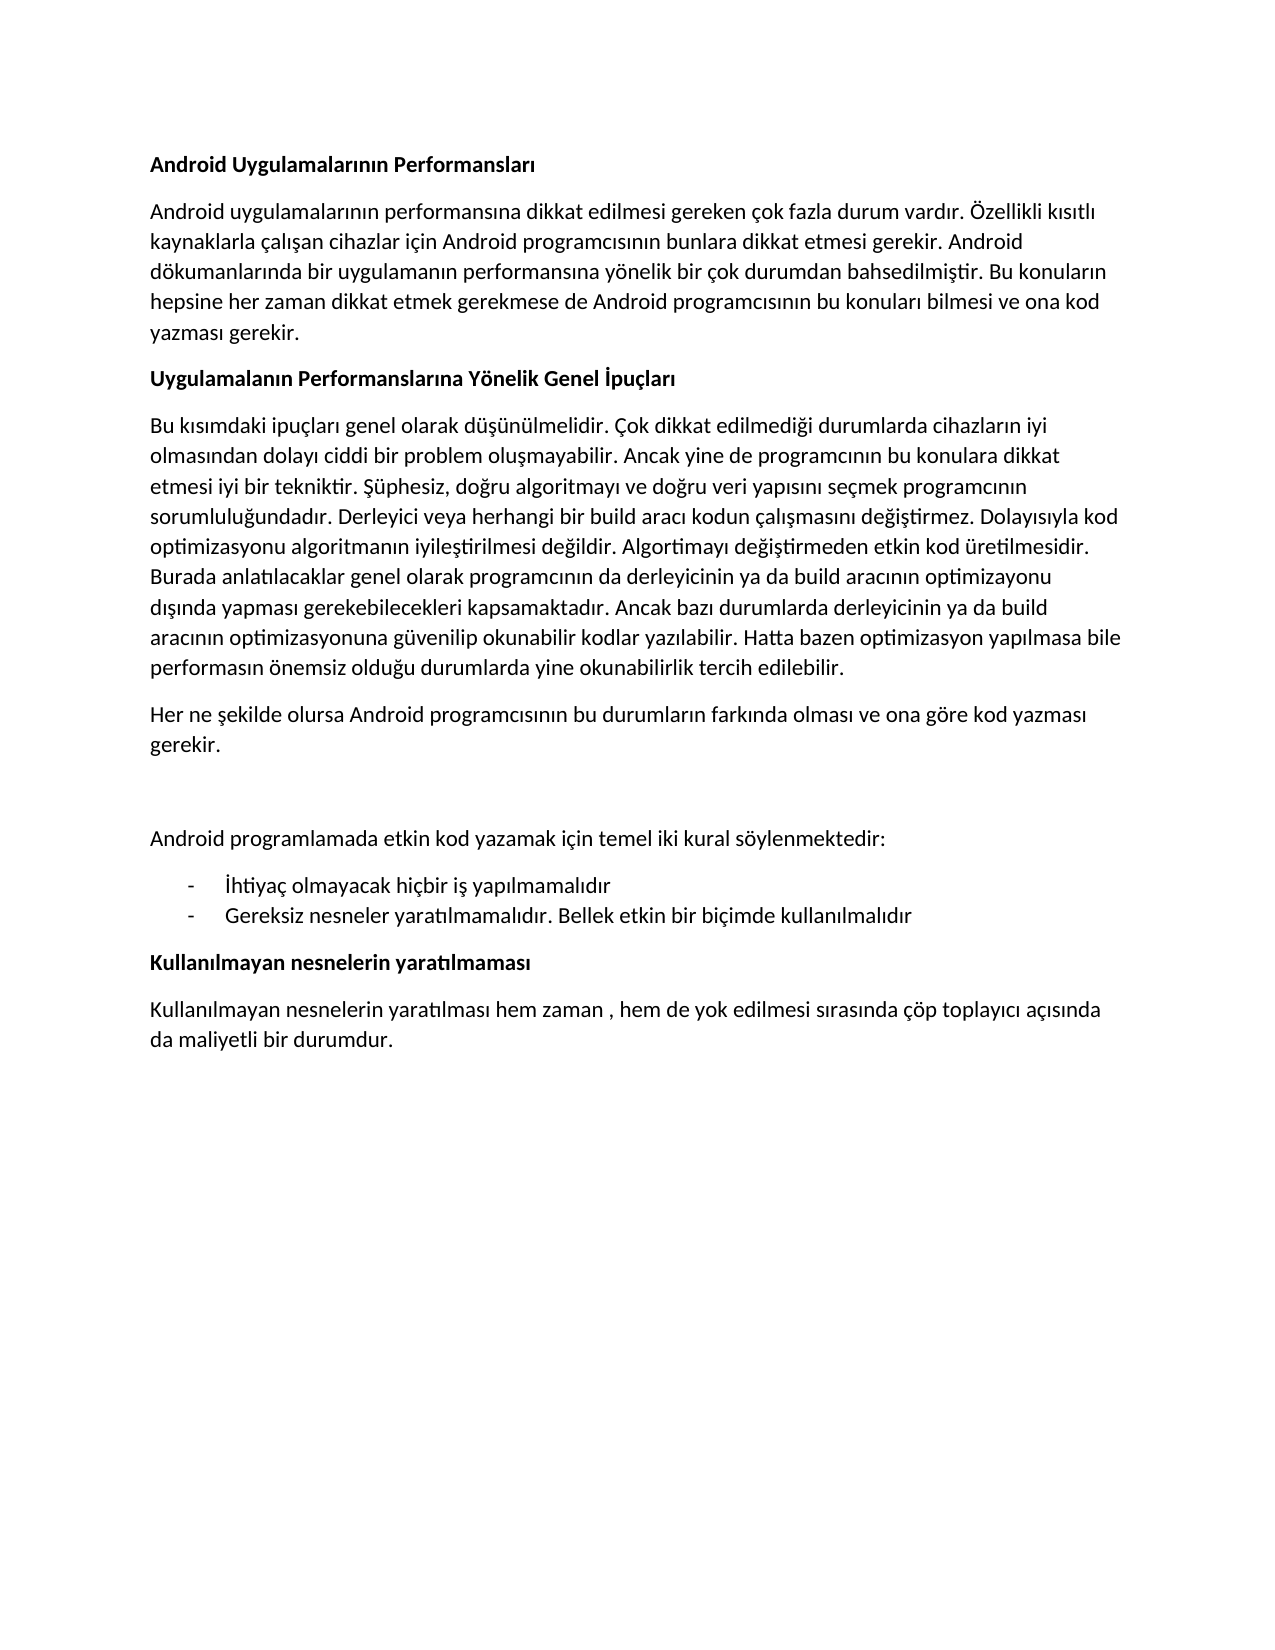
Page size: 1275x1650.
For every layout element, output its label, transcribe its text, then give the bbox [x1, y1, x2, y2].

list Gereksiz nesneler yaratılmamalıdır. Bellek etkin bir biçimde kullanılmalıdır [187, 901, 1125, 929]
text Bu kısımdaki ipuçları genel olarak düşünülmelidir. Çok dikkat edilmediği durumlarda cihazların iyi olmasından dolayı ciddi bir problem oluşmayabilir. Ancak yine de programcının bu konulara dikkat etmesi iyi bir tekniktir. Şüphesiz, doğru algoritmayı ve doğru veri yapısını seçmek programcının sorumluluğundadır. Derleyici veya herhangi bir build aracı kodun çalışmasını değiştirmez. Dolayısıyla kod optimizasyonu algoritmanın iyileştirilmesi değildir. Algortimayı değiştirmeden etkin kod üretilmesidir. Burada anlatılacaklar genel olarak programcının da derleyicinin ya da build aracının optimizayonu dışında yapması gerekebilecekleri kapsamaktadır. Ancak bazı durumlarda derleyicinin ya da build aracının optimizasyonuna güvenilip okunabilir kodlar yazılabilir. Hatta bazen optimizasyon yapılmasa bile performasın önemsiz olduğu durumlarda yine okunabilirlik tercih edilebilir. [150, 411, 1125, 681]
text Android uygulamalarının performansına dikkat edilmesi gereken çok fazla durum vardır. Özellikli kısıtlı kaynaklarla çalışan cihazlar için Android programcısının bunlara dikkat etmesi gerekir. Android dökumanlarında bir uygulamanın performansına yönelik bir çok durumdan bahsedilmiştir. Bu konuların hepsine her zaman dikkat etmek gerekmese de Android programcısının bu konuları bilmesi ve ona kod yazması gerekir. [150, 197, 1125, 346]
text Her ne şekilde olursa Android programcısının bu durumların farkında olması ve ona göre kod yazması gerekir. [150, 700, 1125, 758]
text Android Uygulamalarının Performansları [150, 150, 1125, 178]
list İhtiyaç olmayacak hiçbir iş yapılmamalıdır [187, 871, 1125, 899]
text Android programlamada etkin kod yazamak için temel iki kural söylenmektedir: [150, 824, 1125, 852]
text Uygulamalanın Performanslarına Yönelik Genel İpuçları [150, 364, 1125, 393]
text Kullanılmayan nesnelerin yaratılması hem zaman , hem de yok edilmesi sırasında çöp toplayıcı açısında da maliyetli bir durumdur. [150, 995, 1125, 1053]
text Kullanılmayan nesnelerin yaratılmaması [150, 948, 1125, 976]
